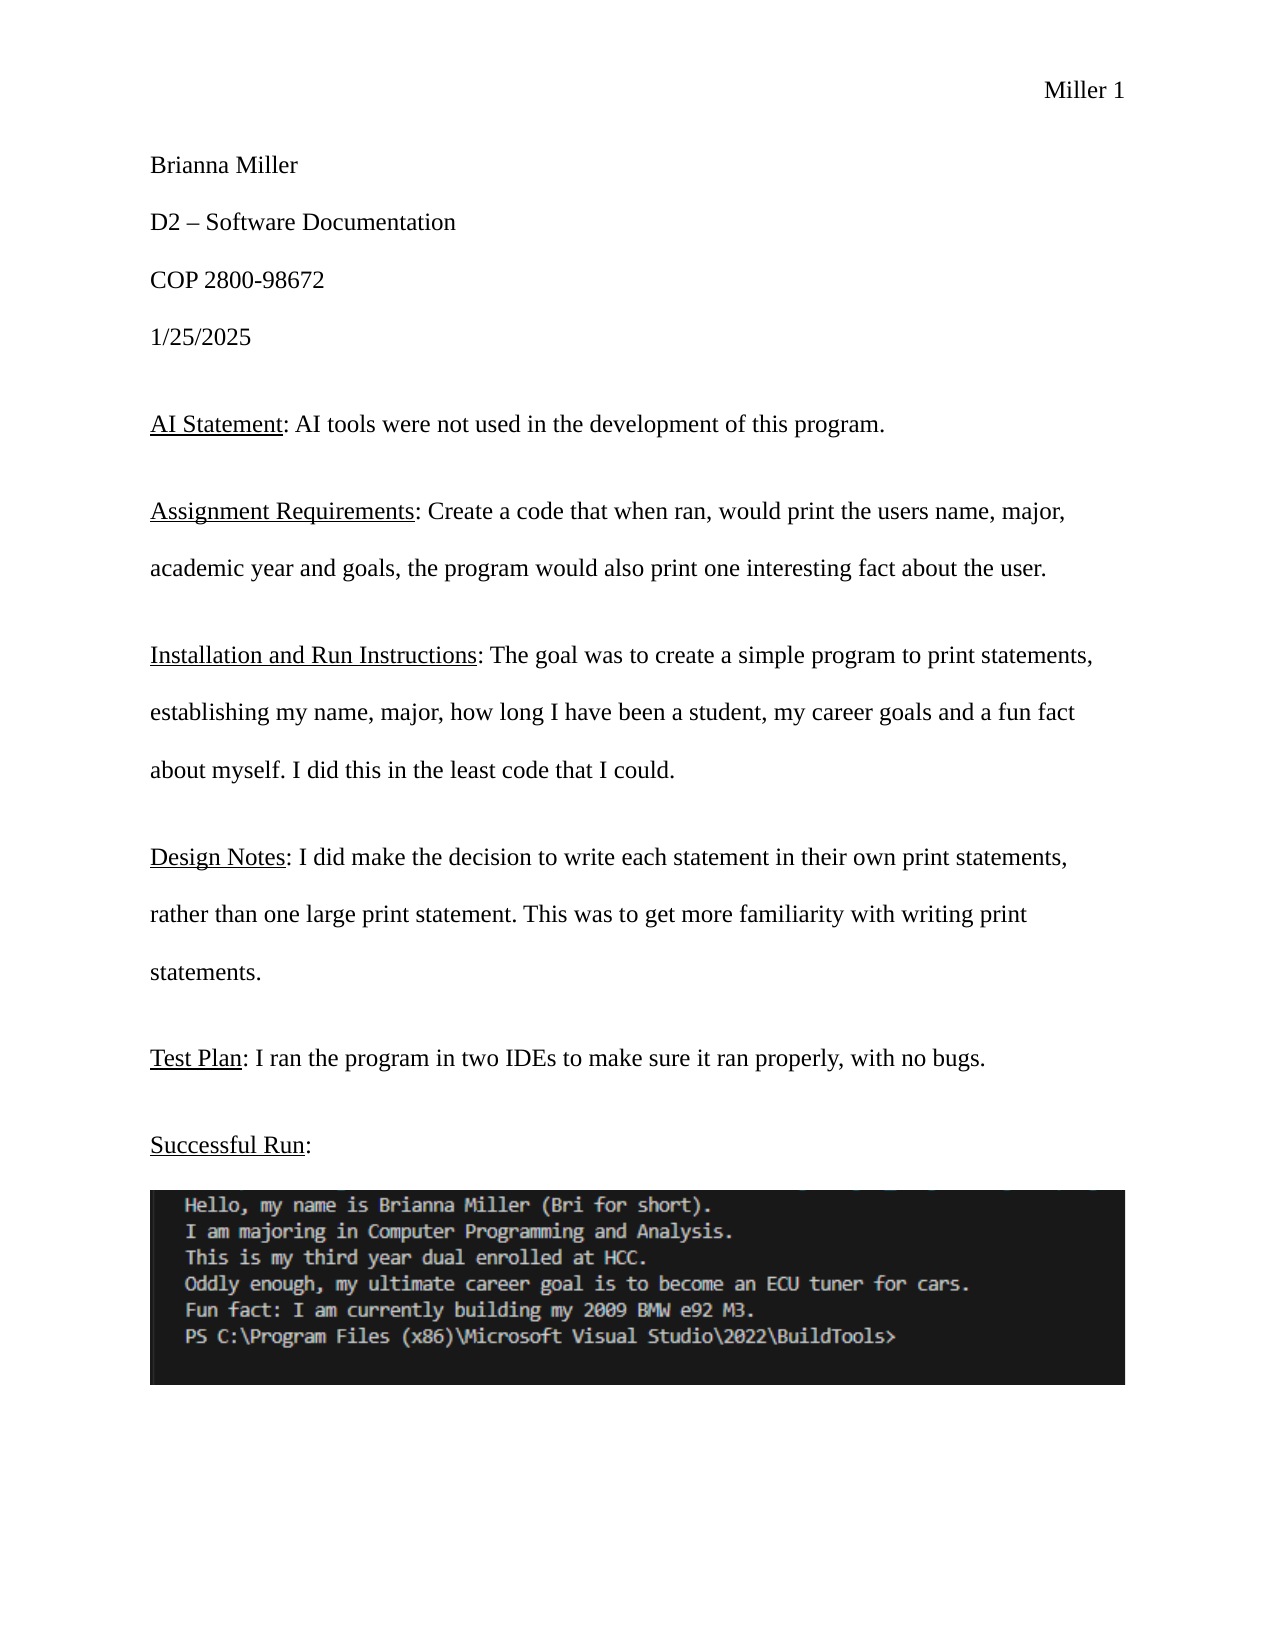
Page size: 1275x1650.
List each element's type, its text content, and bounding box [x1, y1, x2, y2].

text Design Notes: I did make the decision to write each statement in their own print statements, rather than one large print statement. This was to get more familiarity with writing print statements. [150, 842, 1125, 985]
text Brianna Miller D2 – Software Documentation COP 2800-98672 1/25/2025 [150, 150, 1125, 351]
text Test Plan: I ran the program in two IDEs to make sure it ran properly, with no bugs. [150, 1043, 1125, 1072]
text Assignment Requirements: Create a code that when ran, would print the users name, major, academic year and goals, the program would also print one interesting fact about the user. [150, 496, 1125, 582]
text AI Statement: AI tools were not used in the development of this program. [150, 409, 1125, 438]
text Successful Run: [150, 1130, 1125, 1190]
picture [150, 1190, 1125, 1385]
text Installation and Run Instructions: The goal was to create a simple program to print statements, establishing my name, major, how long I have been a student, my career goals and a fun fact about myself. I did this in the least code that I could. [150, 640, 1125, 784]
